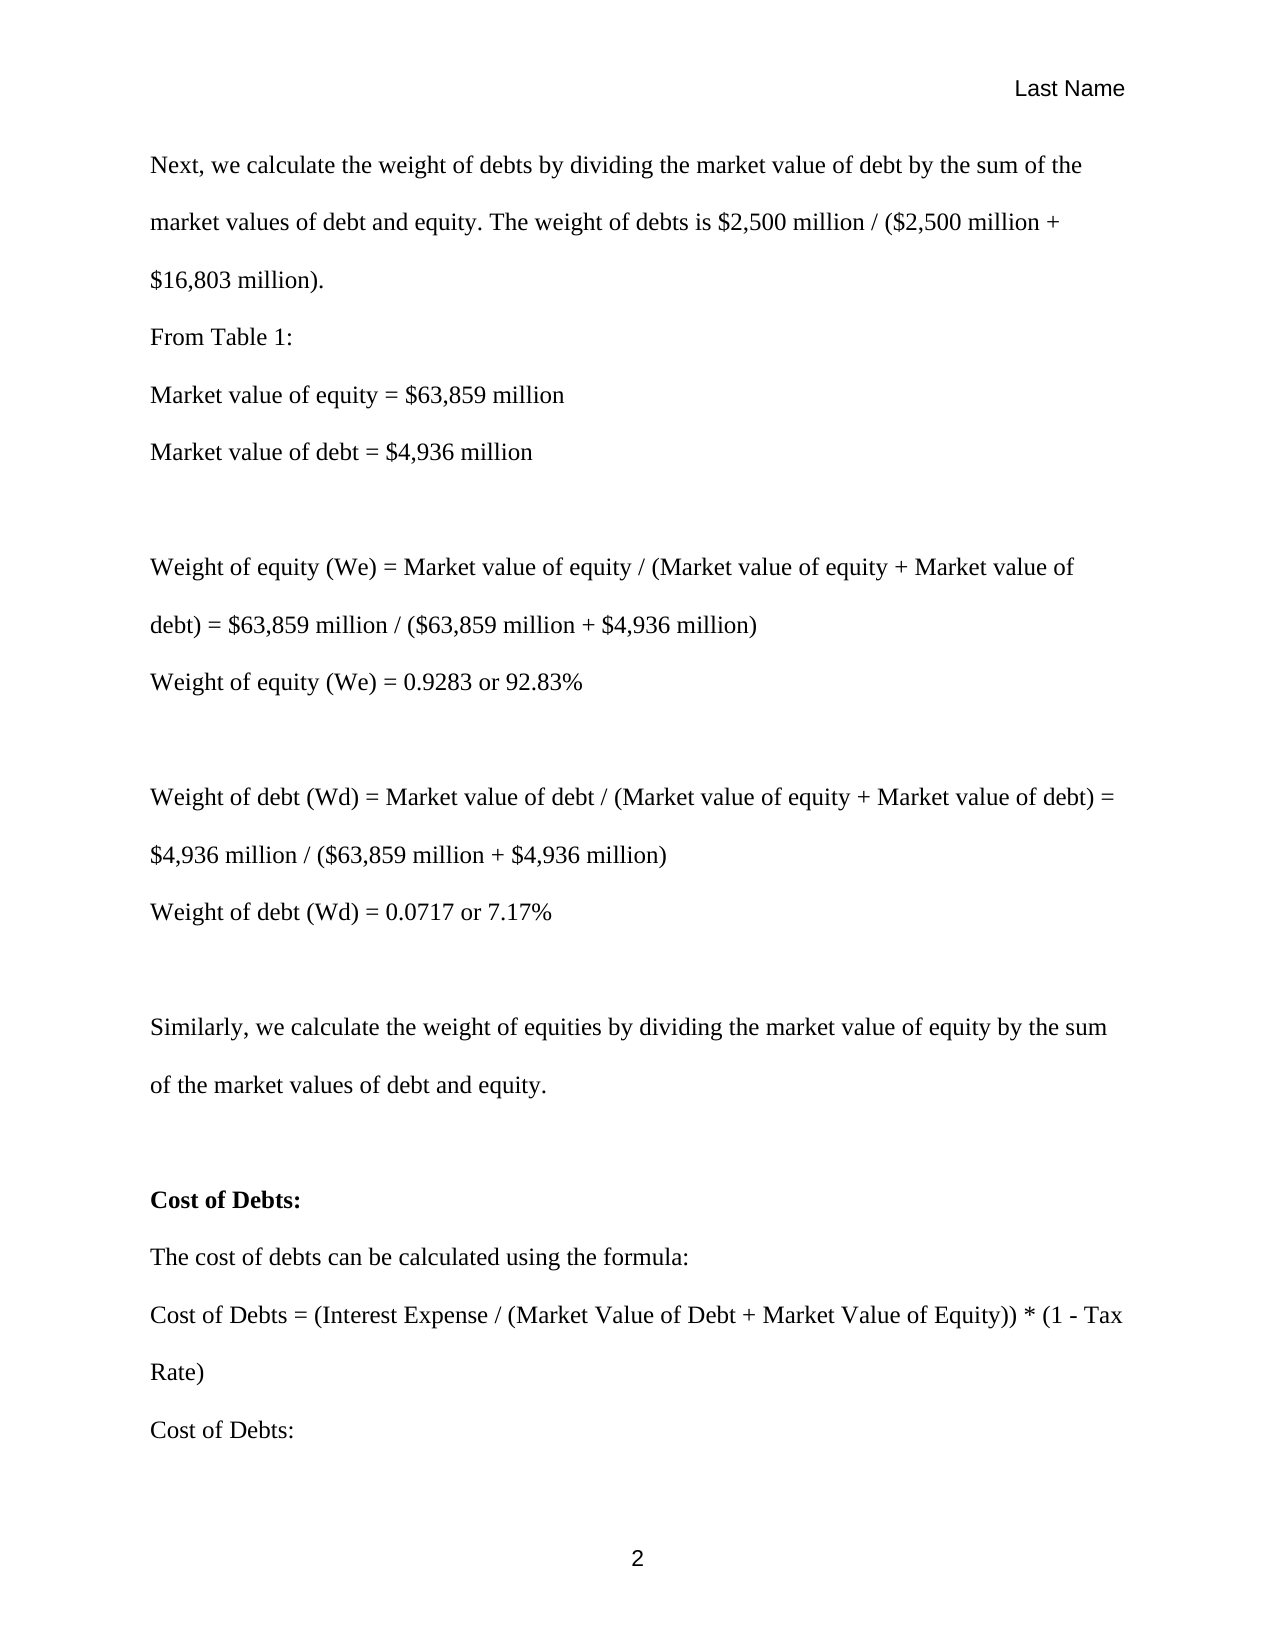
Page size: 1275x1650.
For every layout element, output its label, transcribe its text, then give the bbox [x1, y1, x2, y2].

text Market value of equity = $63,859 million [150, 380, 1125, 409]
text Weight of debt (Wd) = 0.0717 or 7.17% [150, 897, 1125, 926]
text Weight of equity (We) = 0.9283 or 92.83% [150, 667, 1125, 696]
text Cost of Debts: [150, 1415, 1125, 1444]
text From Table 1: [150, 322, 1125, 351]
text Weight of debt (Wd) = Market value of debt / (Market value of equity + Market value of debt) = $4,936 million / ($63,859 million + $4,936 million) [150, 782, 1125, 869]
text Weight of equity (We) = Market value of equity / (Market value of equity + Market value of debt) = $63,859 million / ($63,859 million + $4,936 million) [150, 552, 1125, 639]
text Market value of debt = $4,936 million [150, 437, 1125, 466]
text Cost of Debts = (Interest Expense / (Market Value of Debt + Market Value of Equity)) * (1 - Tax Rate) [150, 1300, 1125, 1386]
text The cost of debts can be calculated using the formula: [150, 1242, 1125, 1271]
text Similarly, we calculate the weight of equities by dividing the market value of equity by the sum of the market values of debt and equity. [150, 1012, 1125, 1099]
text Next, we calculate the weight of debts by dividing the market value of debt by the sum of the market values of debt and equity. The weight of debts is $2,500 million / ($2,500 million + $16,803 million). [150, 150, 1125, 294]
text Cost of Debts: [150, 1185, 1125, 1214]
